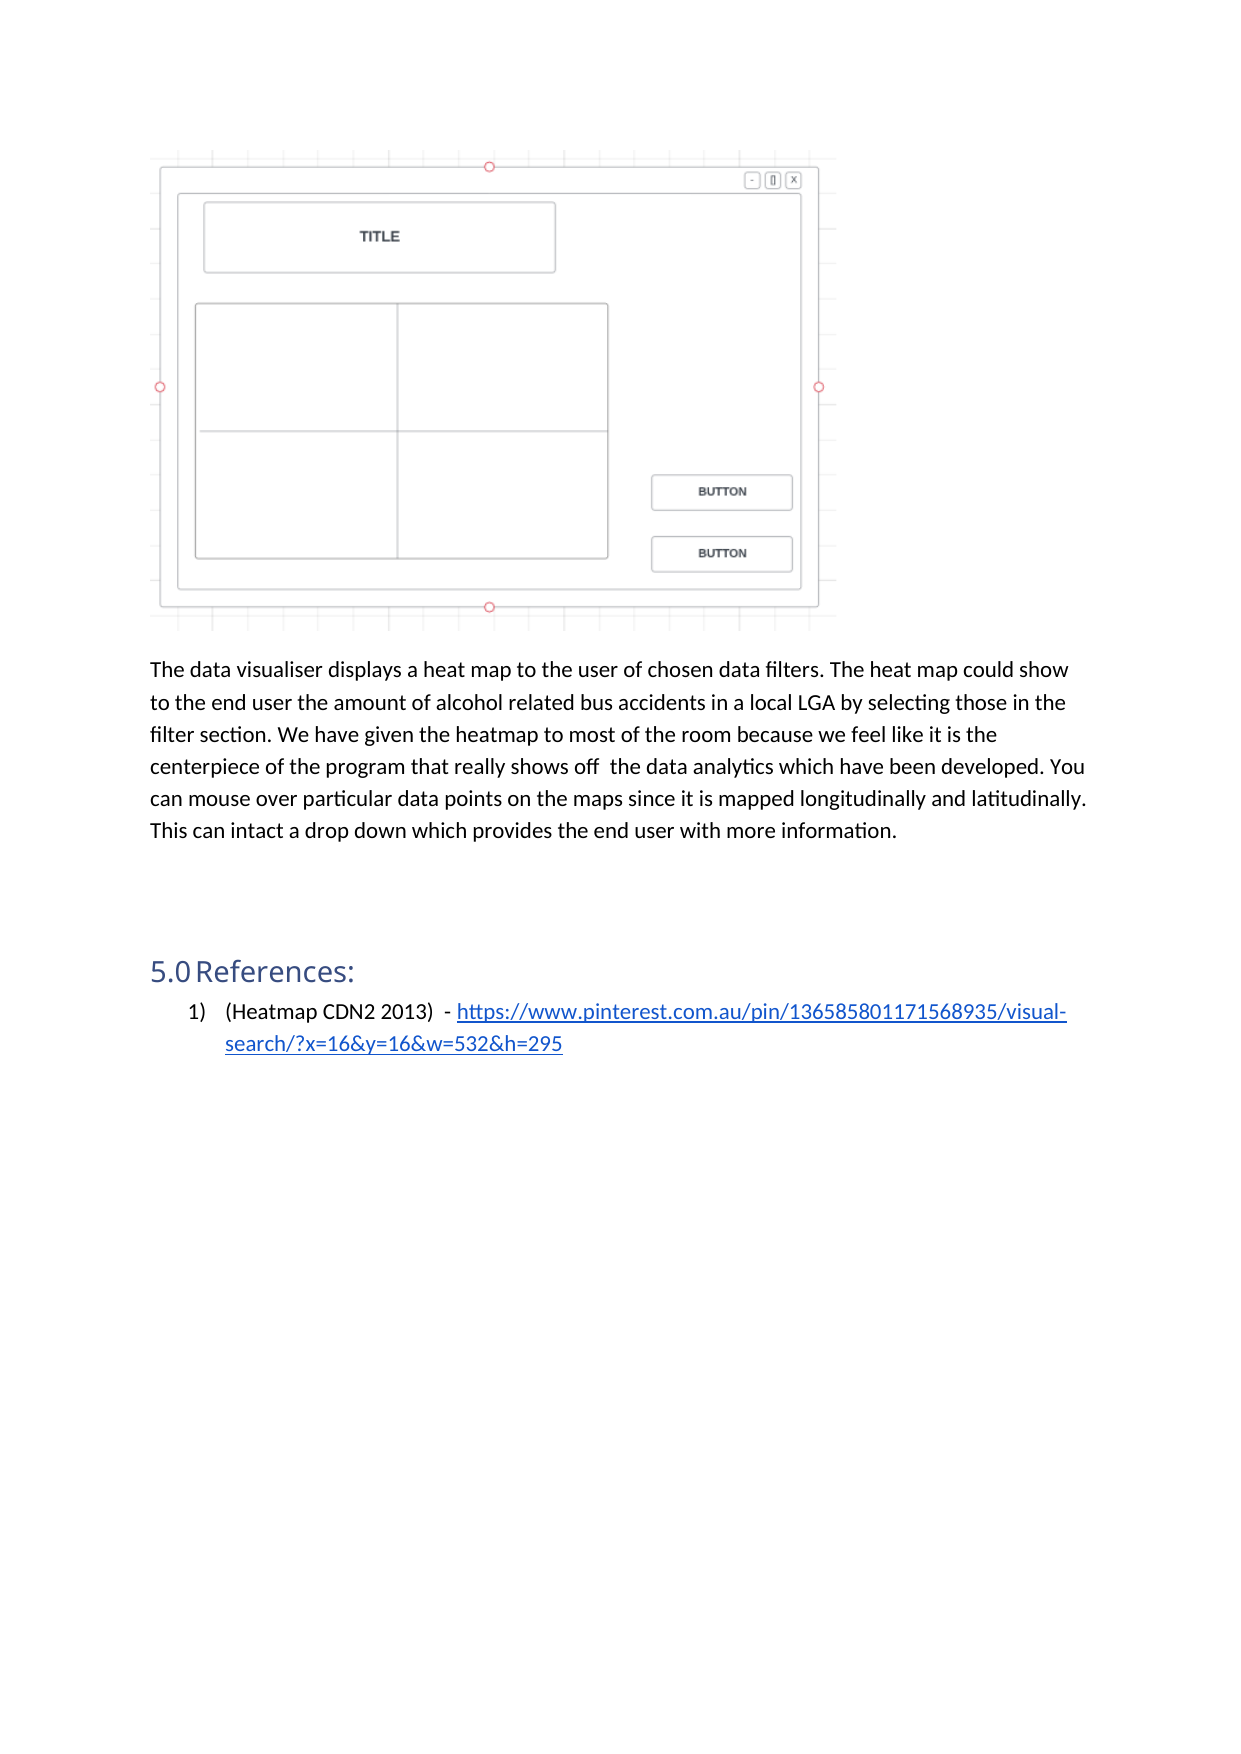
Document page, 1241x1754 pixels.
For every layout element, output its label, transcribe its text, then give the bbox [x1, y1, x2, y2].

subtitle References: [150, 952, 1090, 991]
list (Heatmap CDN2 2013) - https://www.pinterest.com.au/pin/136585801171568935/visual-search/?x=16&y=16&w=532&h=295 [187, 997, 1090, 1057]
picture [150, 150, 837, 631]
text The data visualiser displays a heat map to the user of chosen data filters. The heat map could show to the end user the amount of alcohol related bus accidents in a local LGA by selecting those in the filter section. We have given the heatmap to most of the room because we feel like it is the centerpiece of the program that really shows off the data analytics which have been developed. You can mouse over particular data points on the maps since it is mapped longitudinally and latitudinally. This can intact a drop down which provides the end user with more information. [150, 656, 1090, 844]
